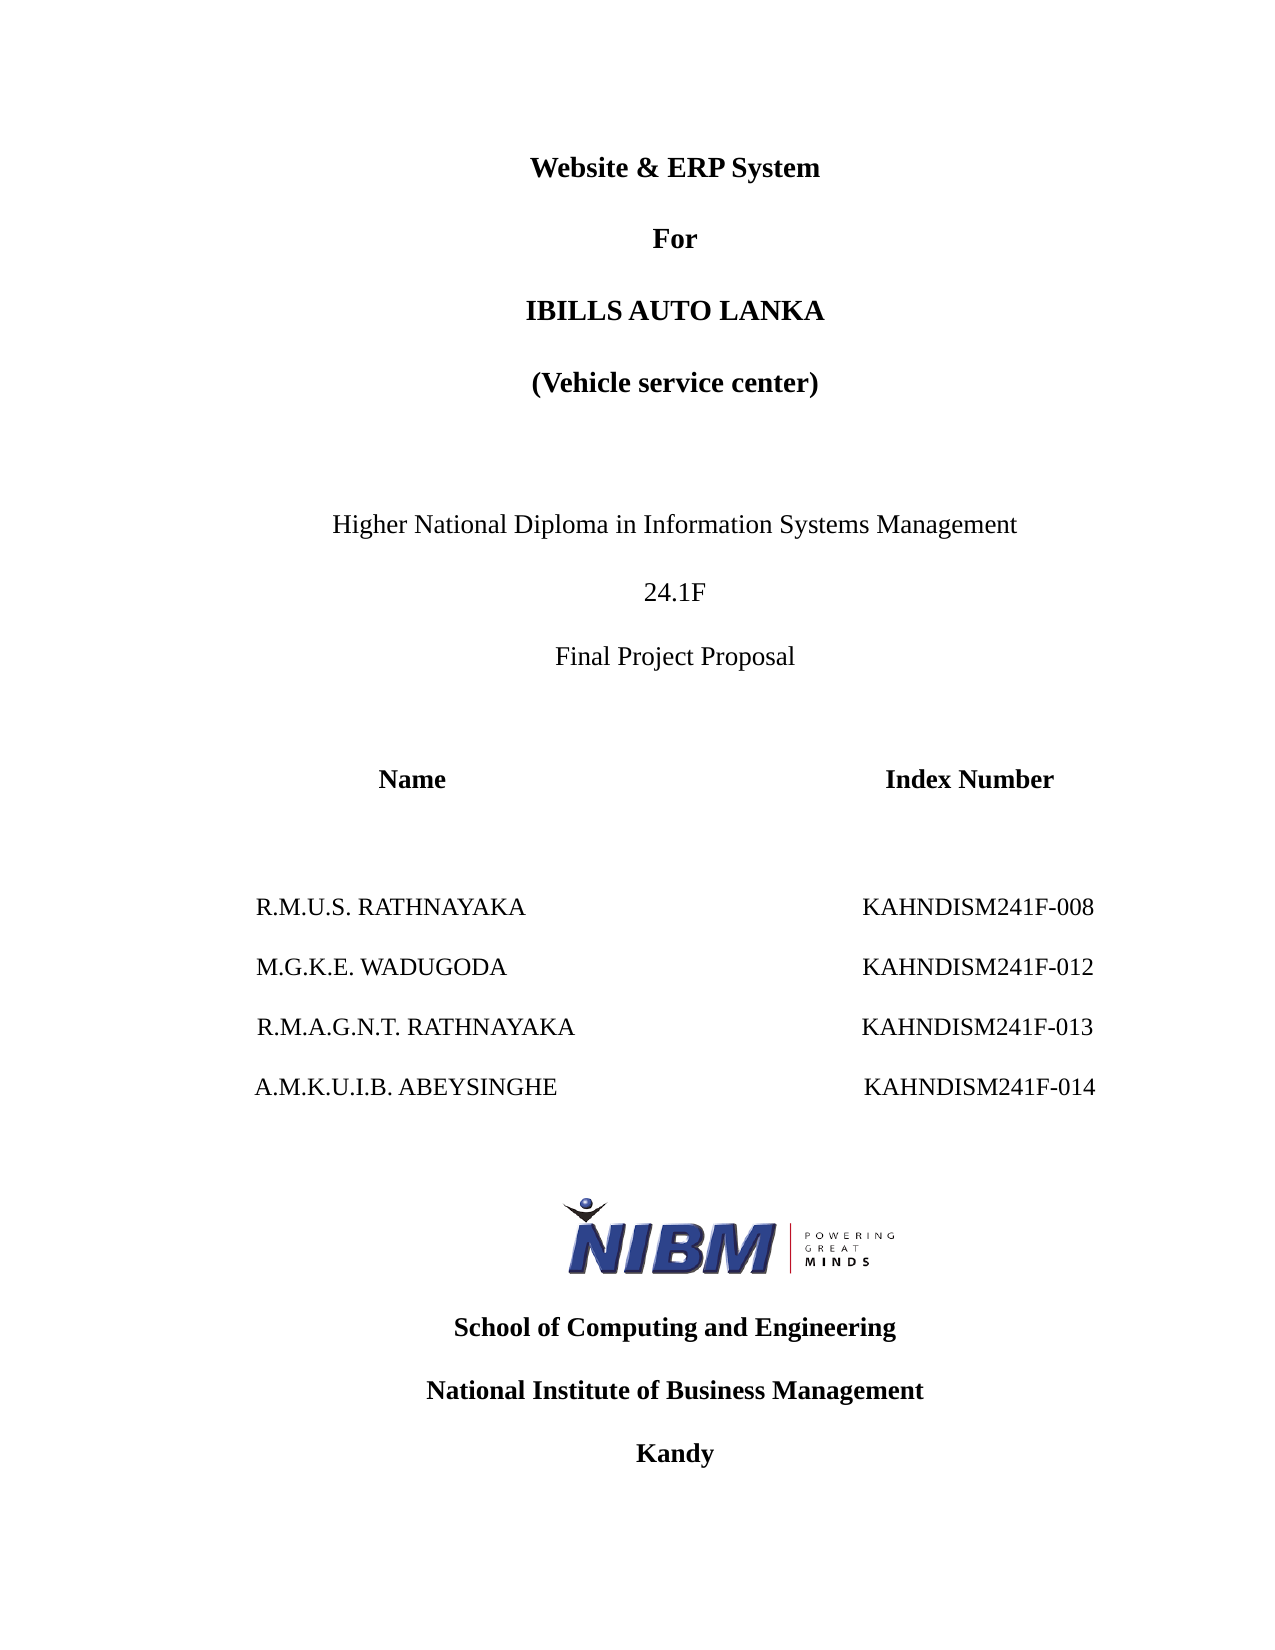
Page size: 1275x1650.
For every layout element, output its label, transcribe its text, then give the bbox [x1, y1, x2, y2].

text 24.1F [225, 576, 1125, 607]
text National Institute of Business Management [225, 1374, 1125, 1405]
text Website & ERP System [225, 150, 1125, 183]
text Name Index Number [309, 763, 1125, 794]
text Higher National Diploma in Information Systems Management [225, 508, 1125, 539]
text R.M.A.G.N.T. RATHNAYAKA KAHNDISM241F-013 [225, 1012, 1125, 1041]
text (Vehicle service center) [225, 365, 1125, 398]
text M.G.K.E. WADUGODA KAHNDISM241F-012 [225, 952, 1125, 981]
text R.M.U.S. RATHNAYAKA KAHNDISM241F-008 [225, 892, 1125, 921]
text IBILLS AUTO LANKA [225, 293, 1125, 327]
text School of Computing and Engineering [225, 1311, 1125, 1342]
picture [557, 1194, 898, 1277]
text A.M.K.U.I.B. ABEYSINGHE KAHNDISM241F-014 [225, 1072, 1125, 1101]
text For [225, 222, 1125, 255]
text Final Project Proposal [225, 640, 1125, 671]
text Kandy [225, 1438, 1125, 1469]
